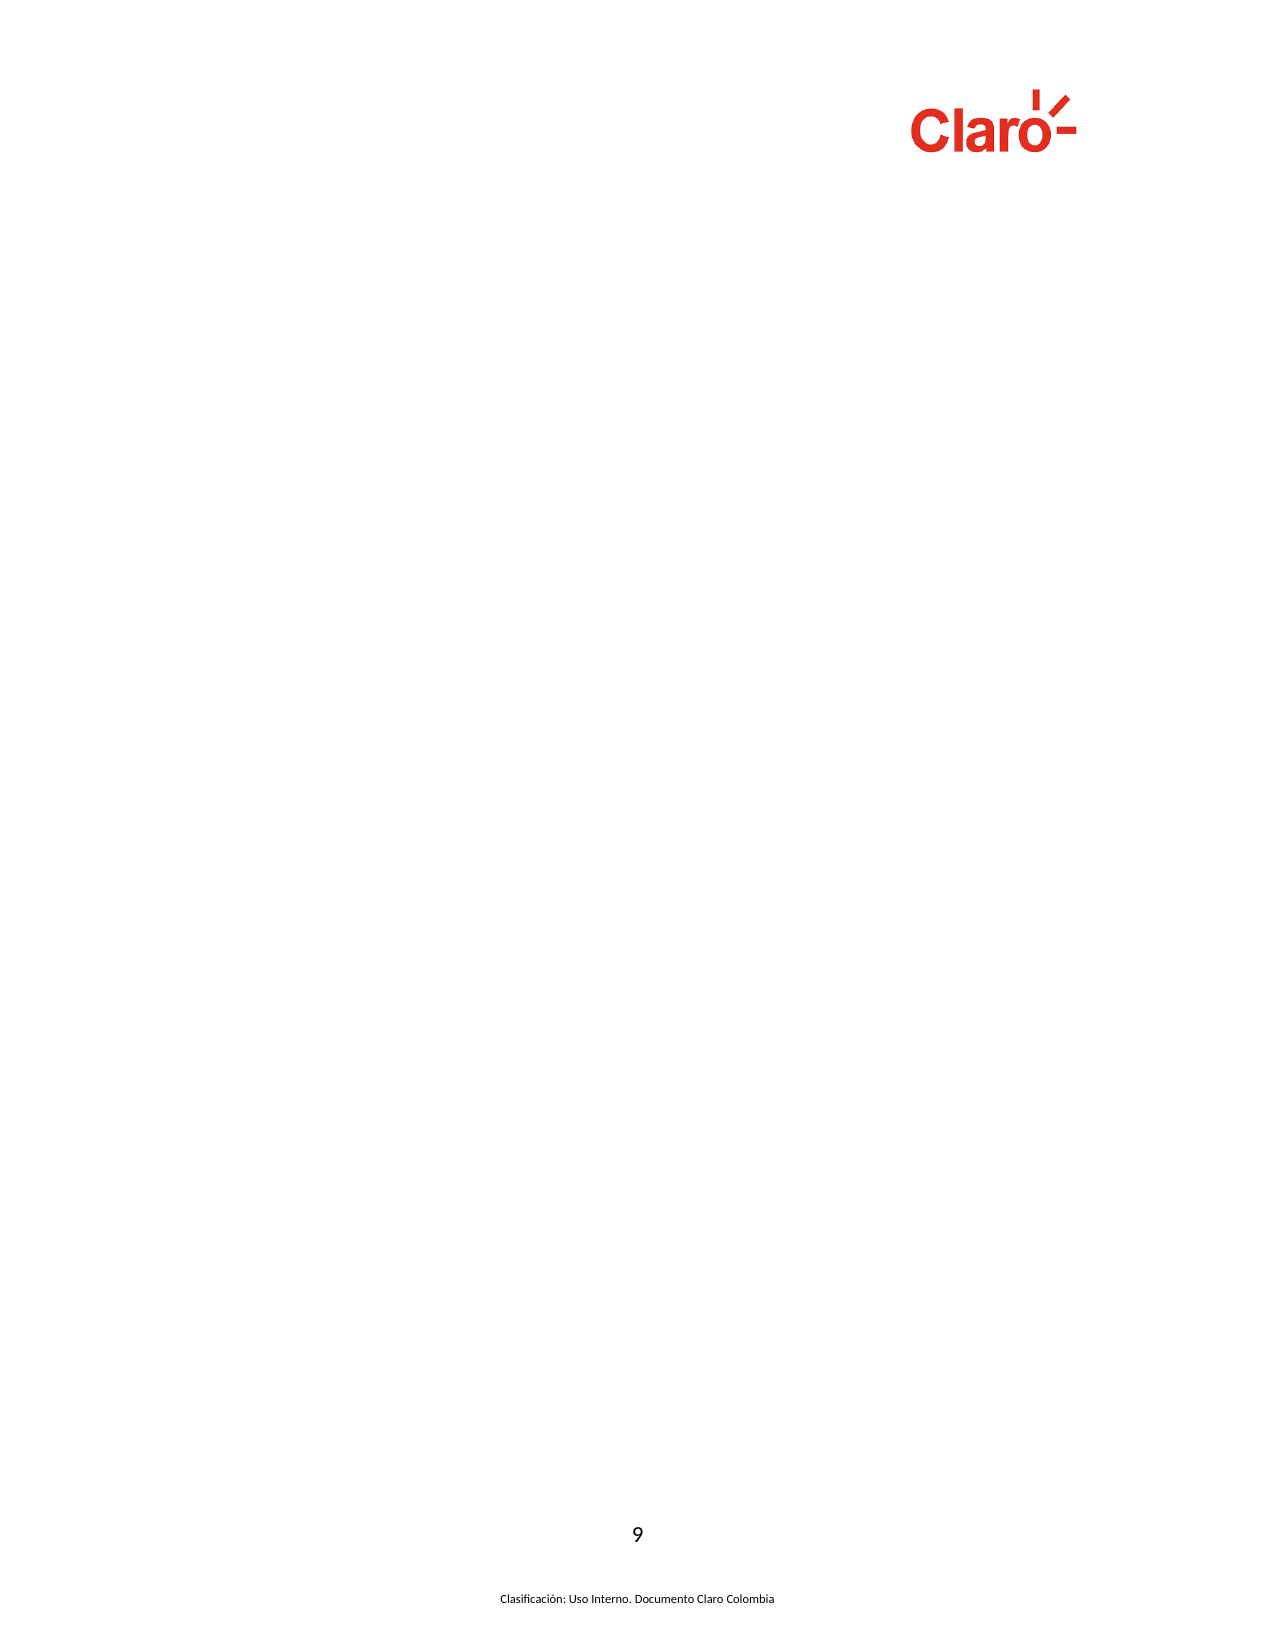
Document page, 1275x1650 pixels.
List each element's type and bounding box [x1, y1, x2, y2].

picture [889, 73, 1098, 176]
